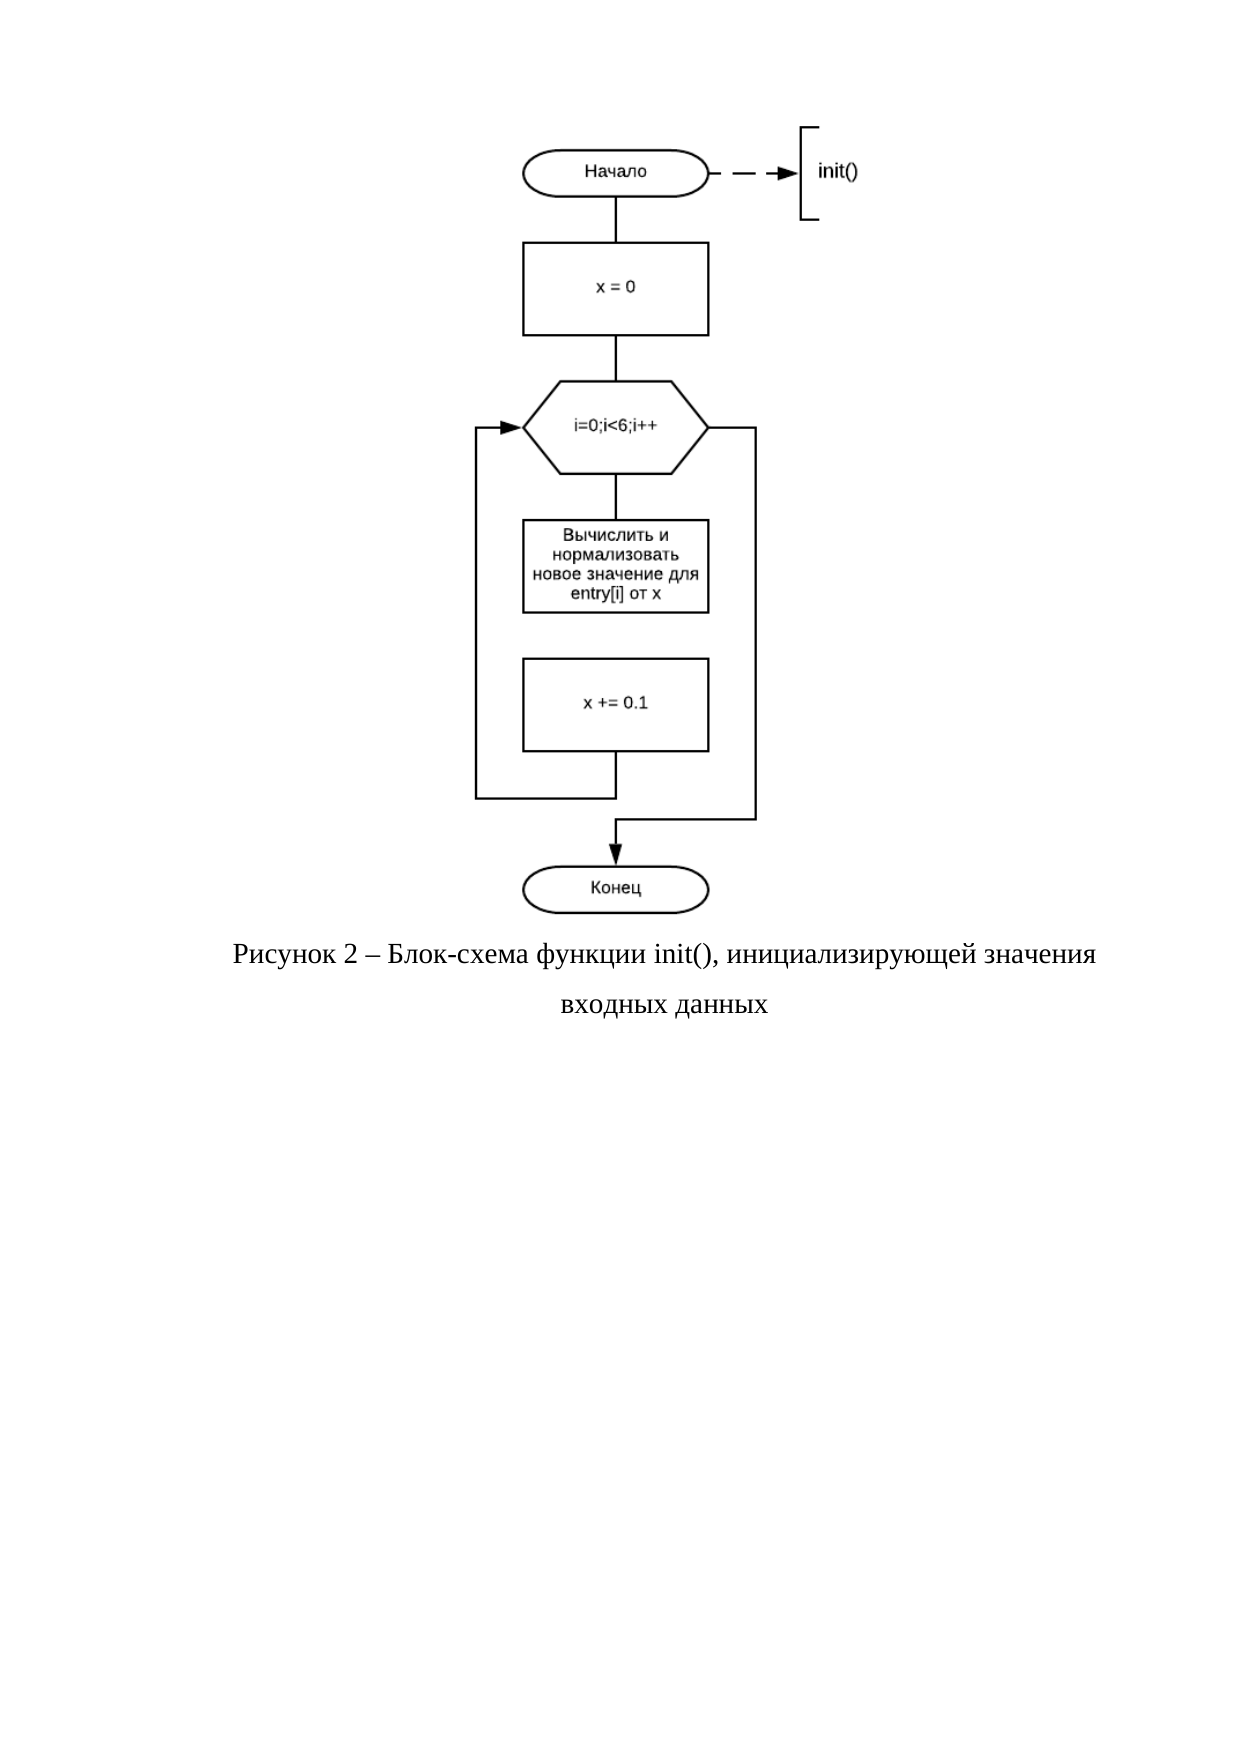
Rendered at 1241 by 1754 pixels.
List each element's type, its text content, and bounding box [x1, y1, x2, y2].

text Рисунок 2 – Блок-схема функции init(), инициализирующей значения входных данных [177, 936, 1152, 1020]
picture [457, 118, 872, 920]
